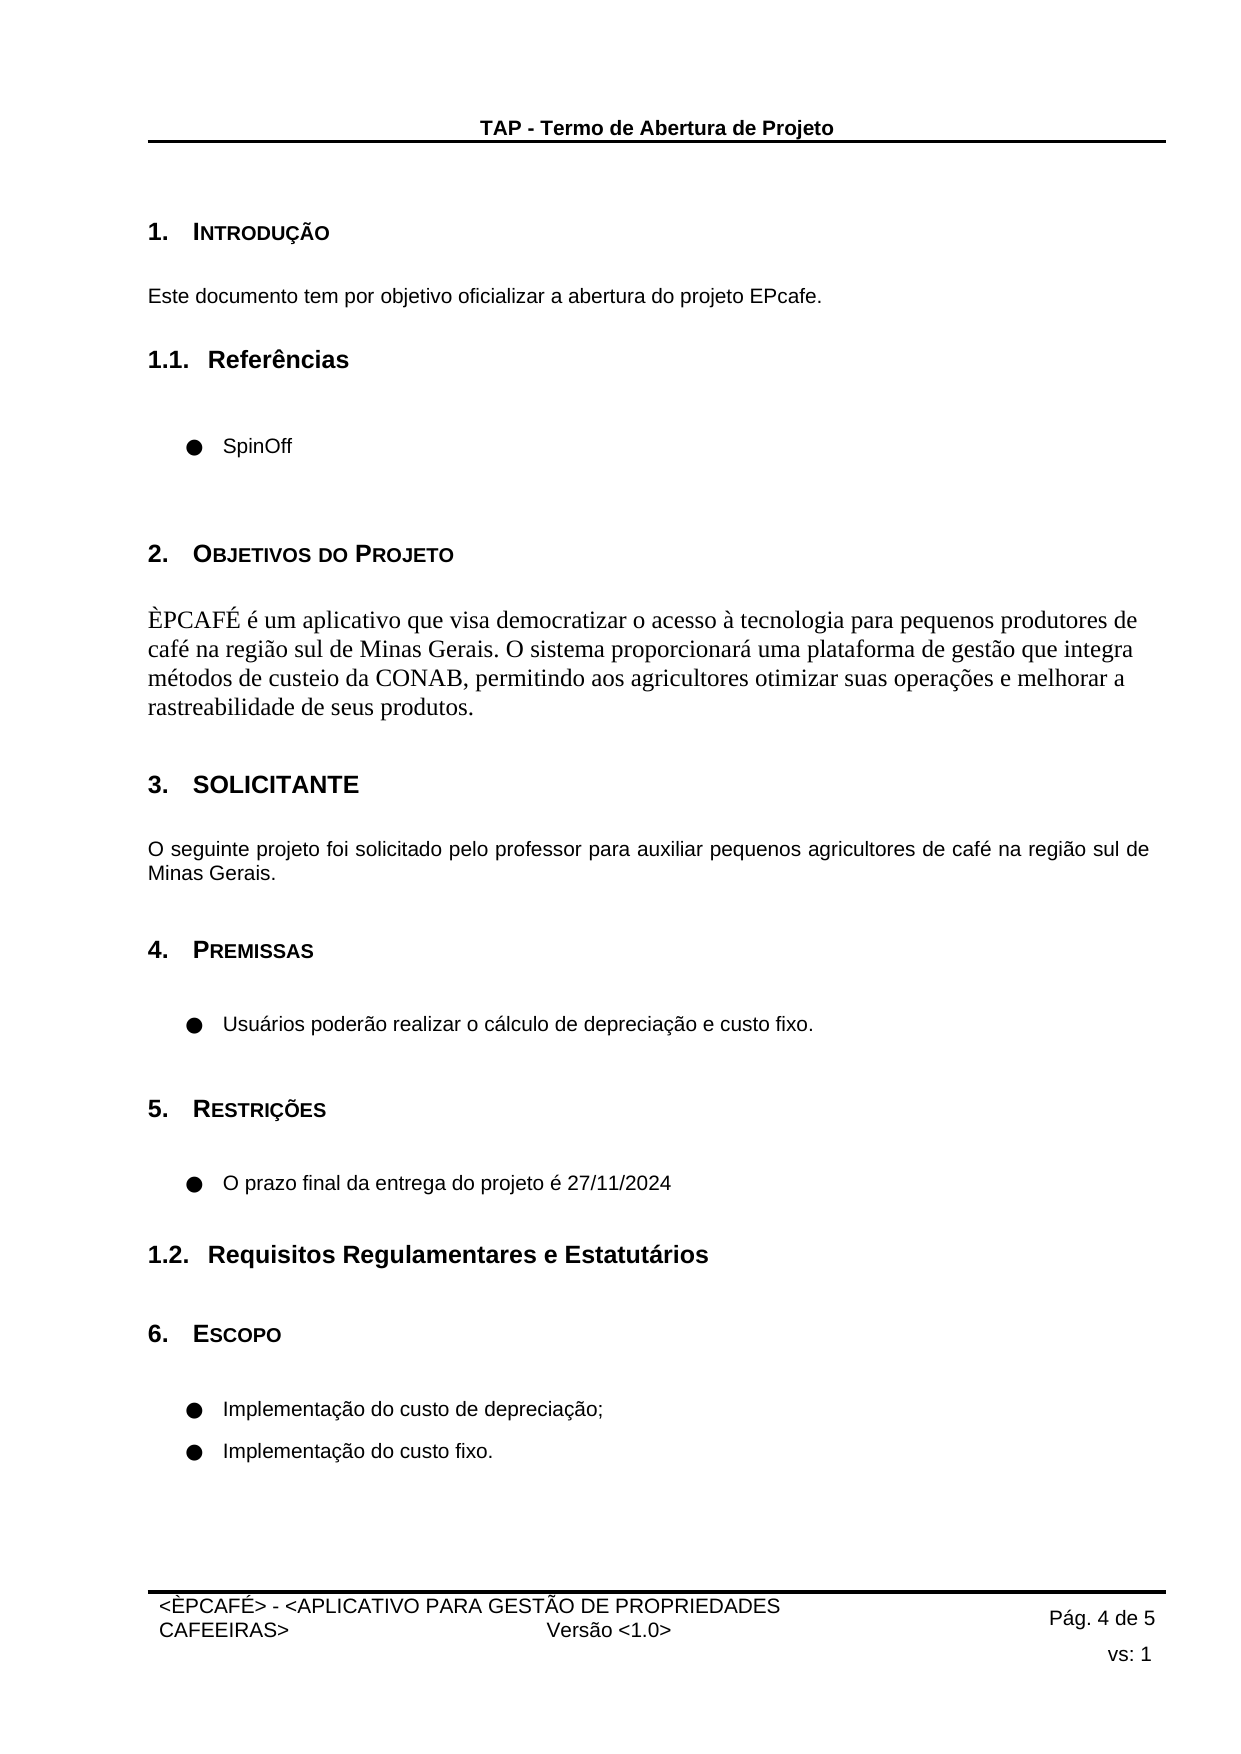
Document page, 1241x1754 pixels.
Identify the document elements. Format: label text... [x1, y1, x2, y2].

text ÈPCAFÉ é um aplicativo que visa democratizar o acesso à tecnologia para pequenos produtores de café na região sul de Minas Gerais. O sistema proporcionará uma plataforma de gestão que integra métodos de custeio da CONAB, permitindo aos agricultores otimizar suas operações e melhorar a rastreabilidade de seus produtos. [148, 606, 1152, 721]
list SpinOff [185, 423, 1152, 465]
subtitle Referências [148, 345, 1152, 374]
subtitle Requisitos Regulamentares e Estatutários [148, 1240, 1152, 1269]
list Implementação do custo fixo. [185, 1428, 1152, 1471]
subtitle SOLICITANTE [148, 771, 1152, 799]
subtitle Escopo [148, 1319, 1152, 1348]
subtitle Restrições [148, 1094, 1152, 1122]
list O prazo final da entrega do projeto é 27/11/2024 [185, 1160, 1152, 1203]
subtitle Introdução [148, 217, 1152, 246]
text O seguinte projeto foi solicitado pelo professor para auxiliar pequenos agricultores de café na região sul de Minas Gerais. [148, 837, 1152, 885]
text Este documento tem por objetivo oficializar a abertura do projeto EPcafe. [148, 283, 1152, 307]
subtitle Premissas [148, 935, 1152, 963]
list Implementação do custo de depreciação; [185, 1385, 1152, 1428]
list Usuários poderão realizar o cálculo de depreciação e custo fixo. [185, 1001, 1152, 1044]
subtitle Objetivos do Projeto [148, 539, 1152, 568]
